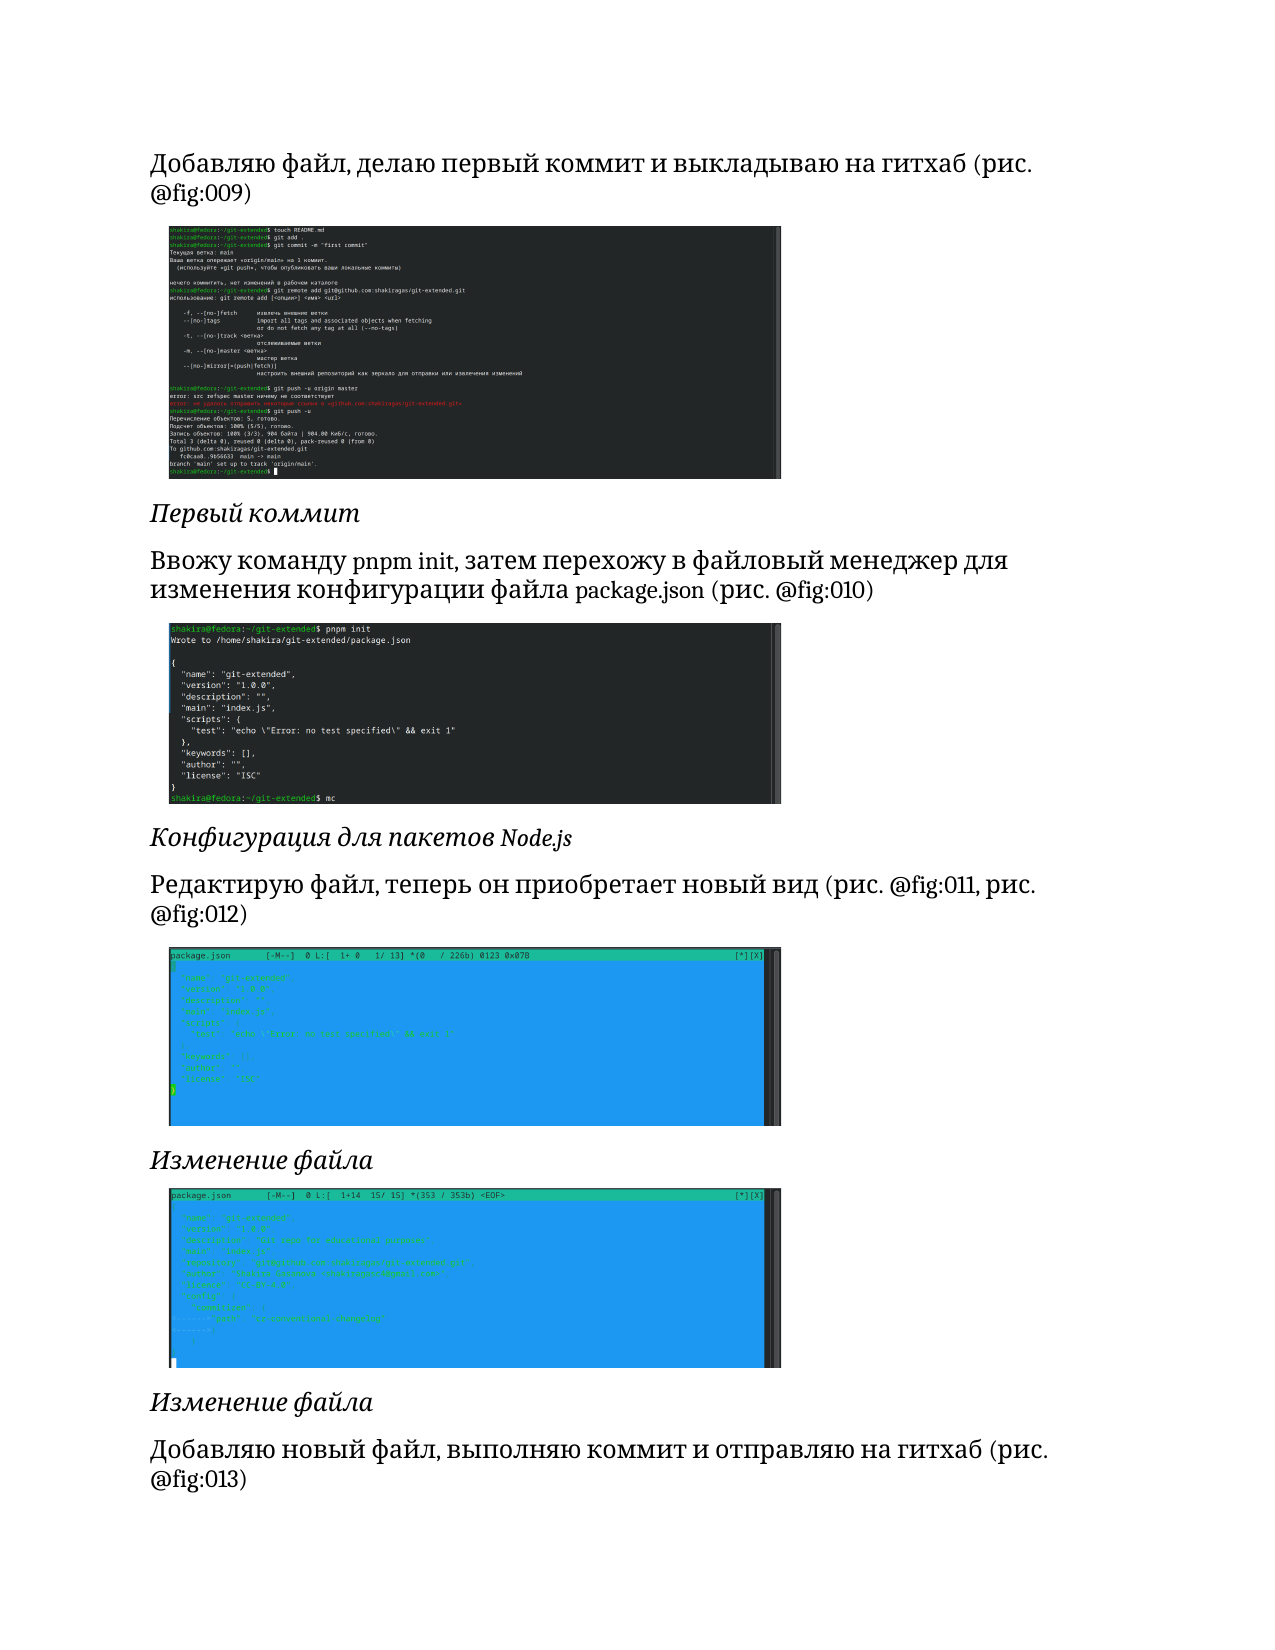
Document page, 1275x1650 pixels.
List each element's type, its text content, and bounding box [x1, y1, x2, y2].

text Изменение файла [150, 1389, 1125, 1417]
text Конфигурация для пакетов Node.js [150, 824, 1125, 853]
picture [168, 226, 782, 479]
text Добавляю новый файл, выполняю коммит и отправляю на гитхаб (рис. @fig:013) [150, 1436, 1125, 1494]
text Первый коммит [150, 500, 1125, 528]
picture [168, 623, 782, 804]
picture [168, 947, 782, 1126]
text Ввожу команду pnpm init, затем перехожу в файловый менеджер для изменения конфигурации файла package.json (рис. @fig:010) [150, 547, 1125, 605]
text Добавляю файл, делаю первый коммит и выкладываю на гитхаб (рис. @fig:009) [150, 150, 1125, 207]
text Изменение файла [150, 1147, 1125, 1176]
picture [168, 1188, 782, 1368]
text Редактирую файл, теперь он приобретает новый вид (рис. @fig:011, рис. @fig:012) [150, 871, 1125, 929]
